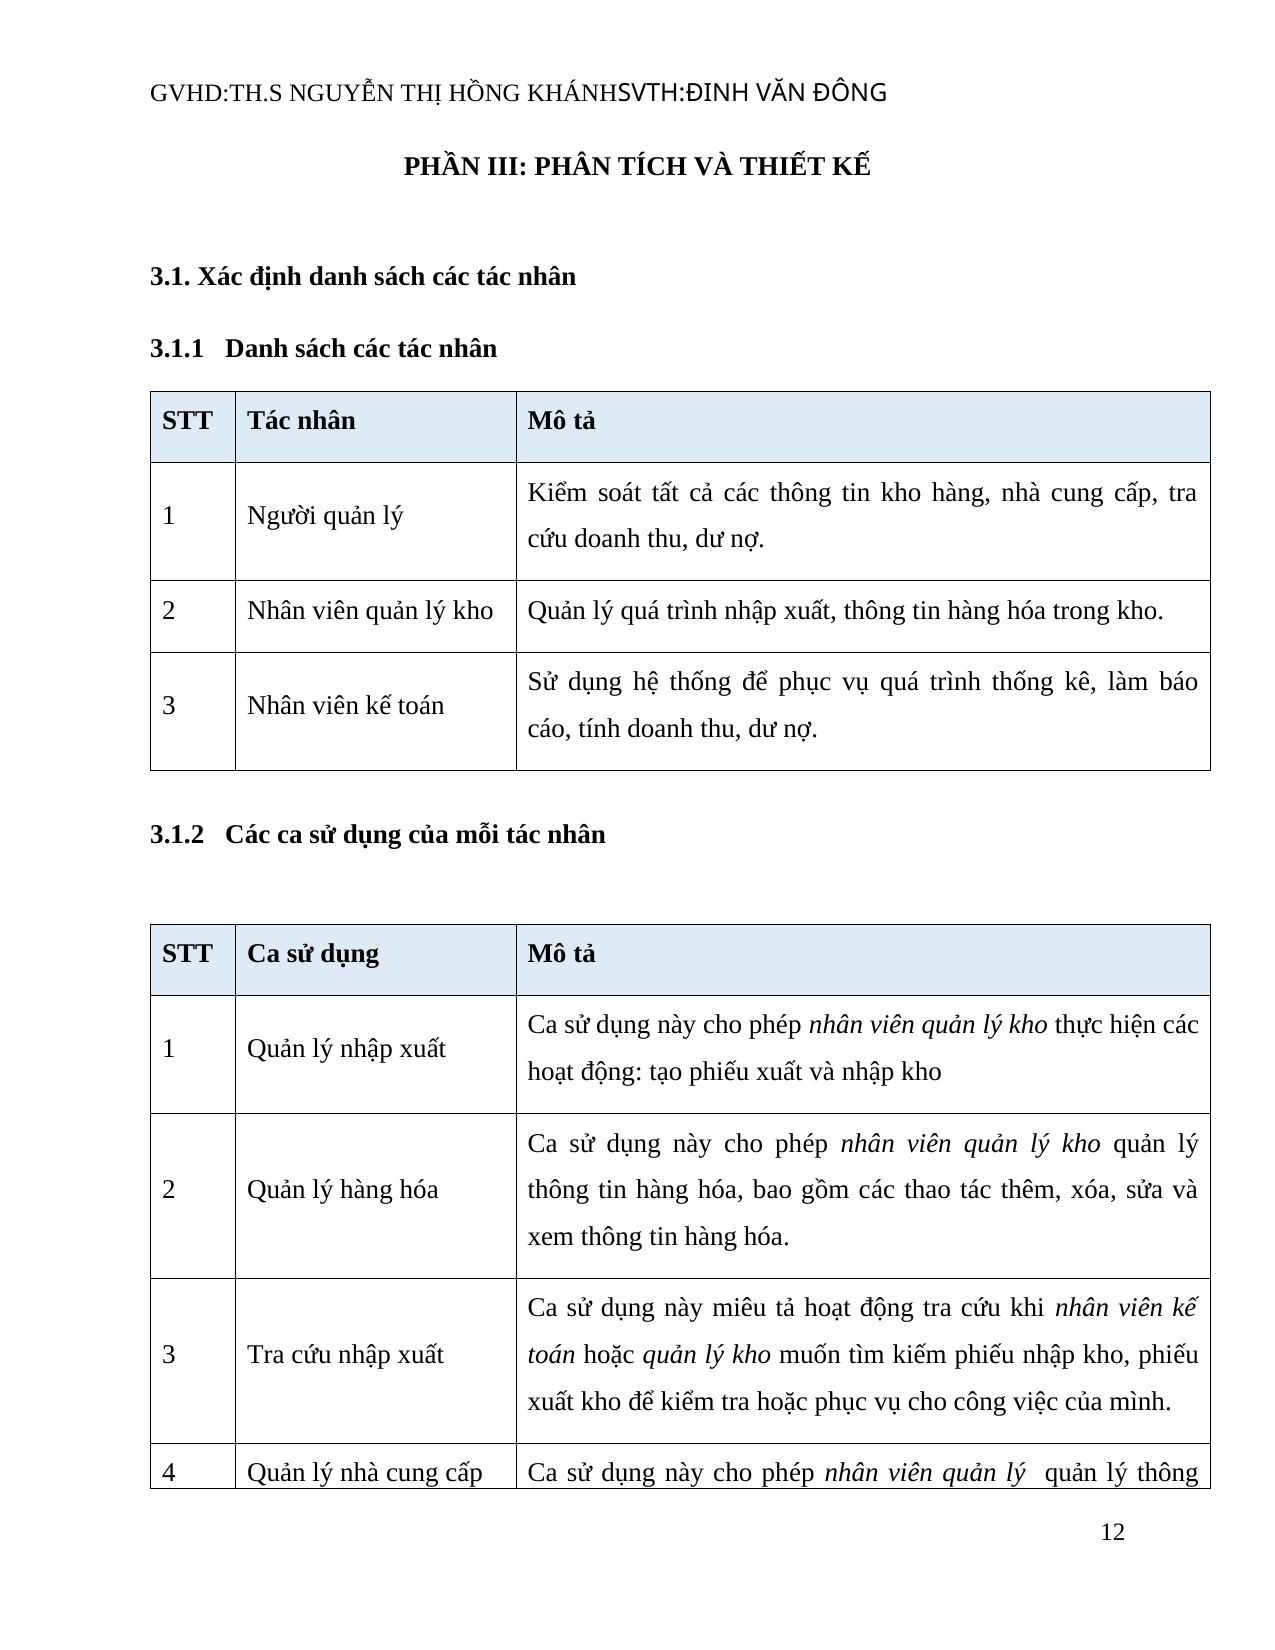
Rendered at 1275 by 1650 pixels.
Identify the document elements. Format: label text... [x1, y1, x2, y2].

table_cell 3 [151, 653, 235, 770]
table_header Mô tả [517, 925, 1210, 995]
table_header Ca sử dụng [236, 925, 516, 995]
table_cell Người quản lý [236, 463, 516, 580]
table_cell Quản lý hàng hóa [236, 1114, 516, 1278]
table_cell Ca sử dụng này miêu tả hoạt động tra cứu khi nhân viên kế toán hoặc quản lý kho muốn tìm kiếm phiếu nhập kho, phiếu xuất kho để kiểm tra hoặc phục vụ cho công việc của mình. [517, 1279, 1210, 1443]
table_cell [236, 1444, 516, 1487]
table_header Tác nhân [236, 392, 516, 462]
table_header STT [151, 392, 235, 462]
table_cell Nhân viên quản lý kho [236, 581, 516, 652]
table_cell Sử dụng hệ thống để phục vụ quá trình thống kê, làm báo cáo, tính doanh thu, dư nợ. [517, 653, 1210, 770]
table_header Mô tả [517, 392, 1210, 462]
text PHẦN III: PHÂN TÍCH VÀ THIẾT KẾ [150, 150, 1125, 181]
table_cell Ca sử dụng này cho phép nhân viên quản lý kho thực hiện các hoạt động: tạo phiếu xuất và nhập kho [517, 996, 1210, 1113]
table_header STT [151, 925, 235, 995]
table_cell Tra cứu nhập xuất [236, 1279, 516, 1443]
table_cell 2 [151, 1114, 235, 1278]
table_cell 4 [151, 1444, 235, 1487]
table_cell 3 [151, 1279, 235, 1443]
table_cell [517, 1444, 1210, 1487]
table_cell Quản lý nhập xuất [236, 996, 516, 1113]
table_cell 2 [151, 581, 235, 652]
table_cell 1 [151, 463, 235, 580]
subtitle Danh sách các tác nhân [150, 332, 1125, 363]
table_cell Quản lý quá trình nhập xuất, thông tin hàng hóa trong kho. [517, 581, 1210, 652]
table_cell Ca sử dụng này cho phép nhân viên quản lý kho quản lý thông tin hàng hóa, bao gồm các thao tác thêm, xóa, sửa và xem thông tin hàng hóa. [517, 1114, 1210, 1278]
table_cell 1 [151, 996, 235, 1113]
table_cell Nhân viên kế toán [236, 653, 516, 770]
subtitle 3.1. Xác định danh sách các tác nhân [150, 260, 1125, 291]
subtitle Các ca sử dụng của mỗi tác nhân [150, 818, 1125, 849]
table_cell Kiểm soát tất cả các thông tin kho hàng, nhà cung cấp, tra cứu doanh thu, dư nợ. [517, 463, 1210, 580]
